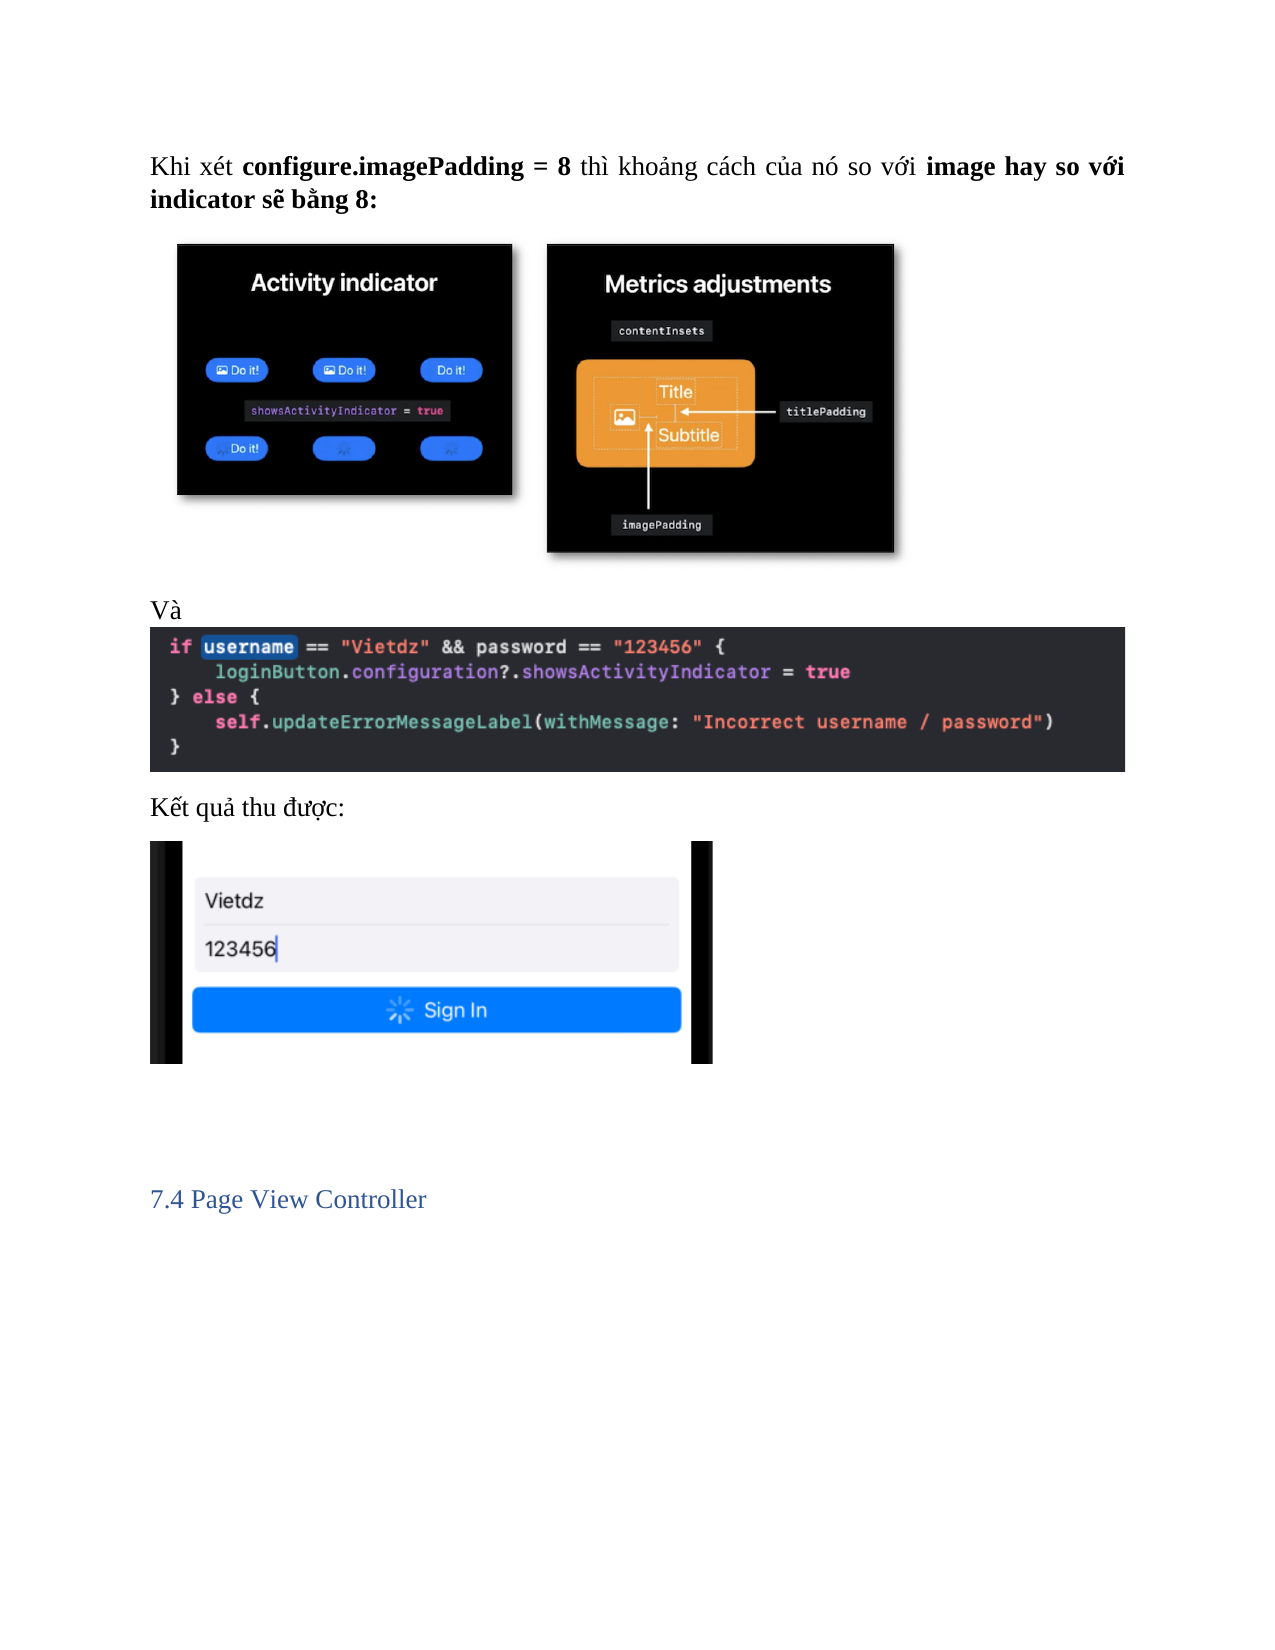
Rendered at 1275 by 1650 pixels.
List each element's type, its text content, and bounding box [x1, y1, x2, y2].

picture [150, 841, 713, 1064]
picture [150, 627, 1125, 772]
subtitle 7.4 Page View Controller [150, 1183, 1125, 1214]
picture [150, 233, 918, 576]
text Khi xét configure.imagePadding = 8 thì khoảng cách của nó so với image hay so với indicator sẽ bằng 8: [150, 150, 1125, 215]
text Và [150, 594, 1125, 627]
text Kết quả thu được: [150, 791, 1125, 822]
